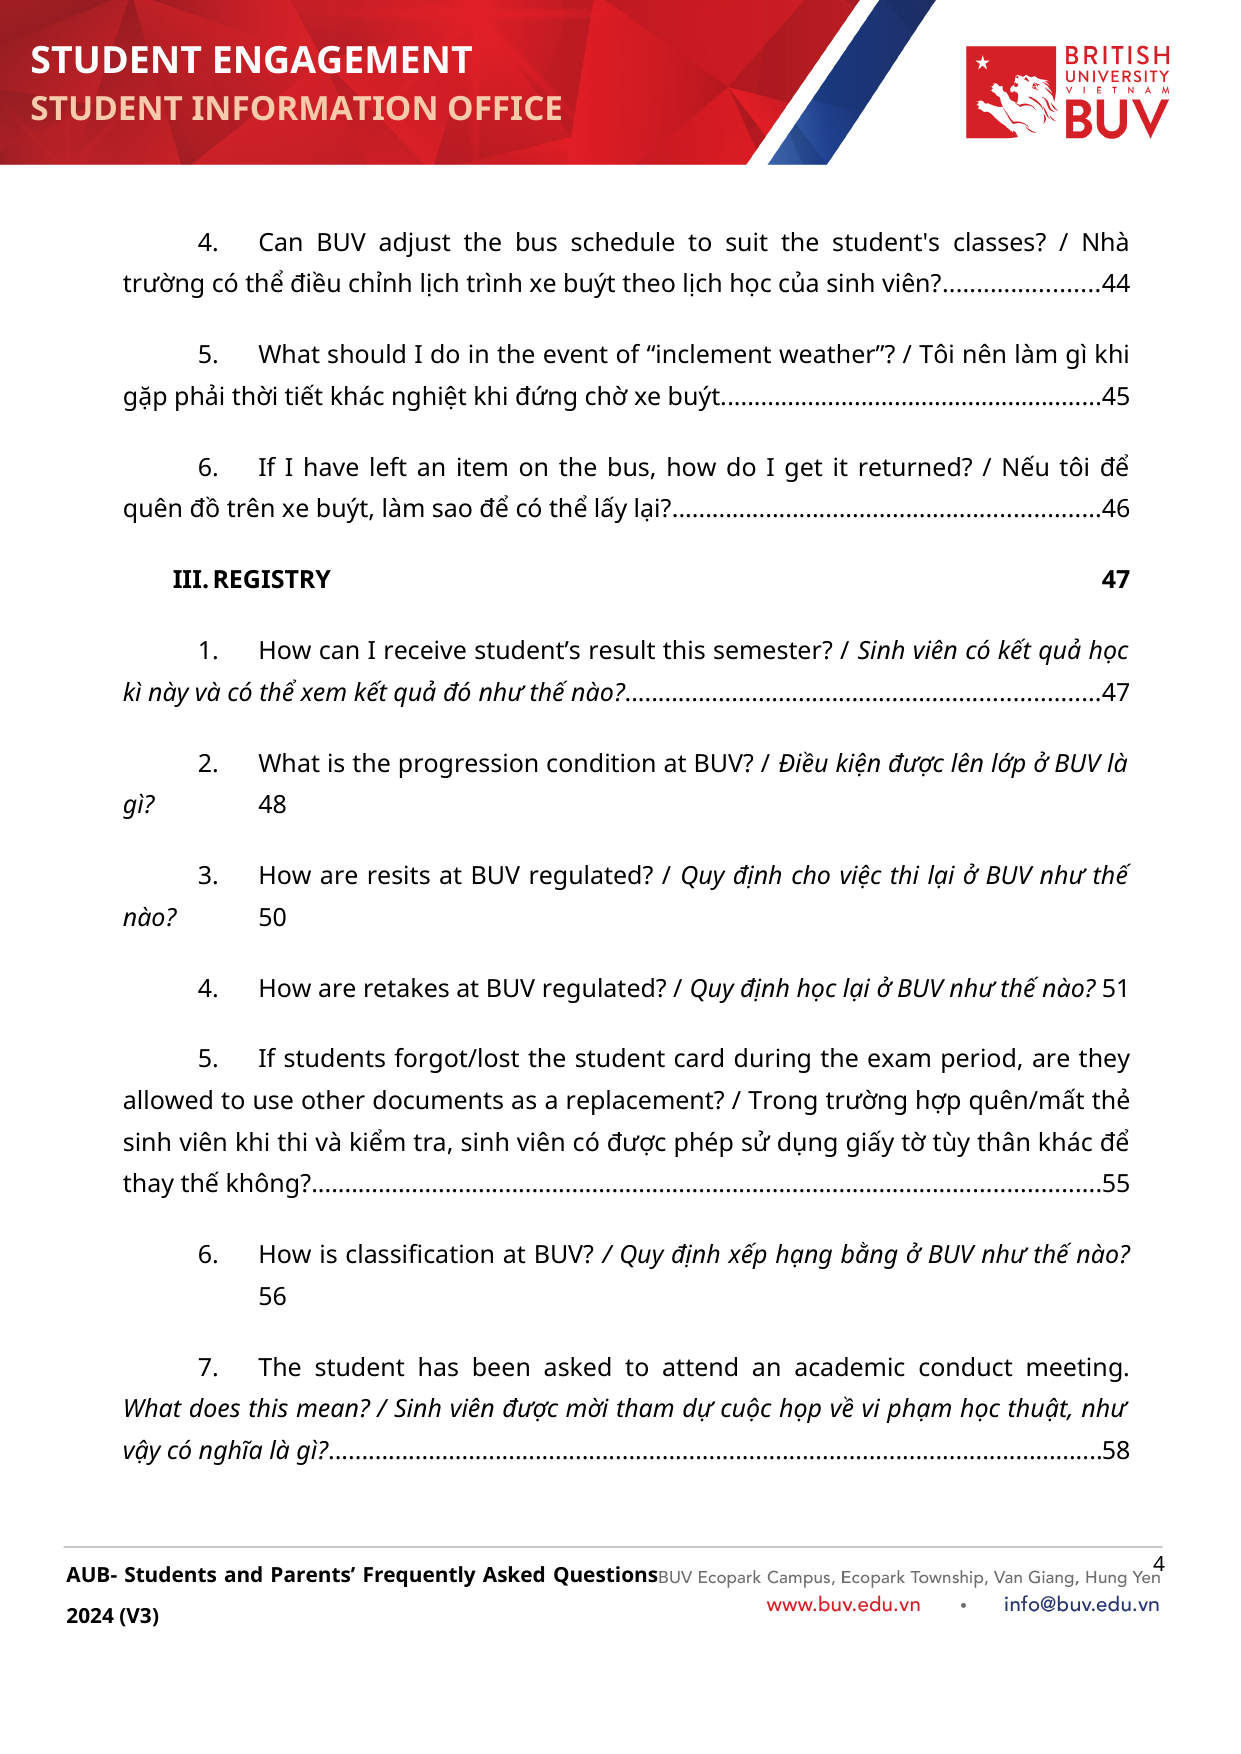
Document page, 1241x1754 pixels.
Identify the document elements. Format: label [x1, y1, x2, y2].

picture [0, 0, 1240, 166]
picture [0, 1544, 1234, 1679]
